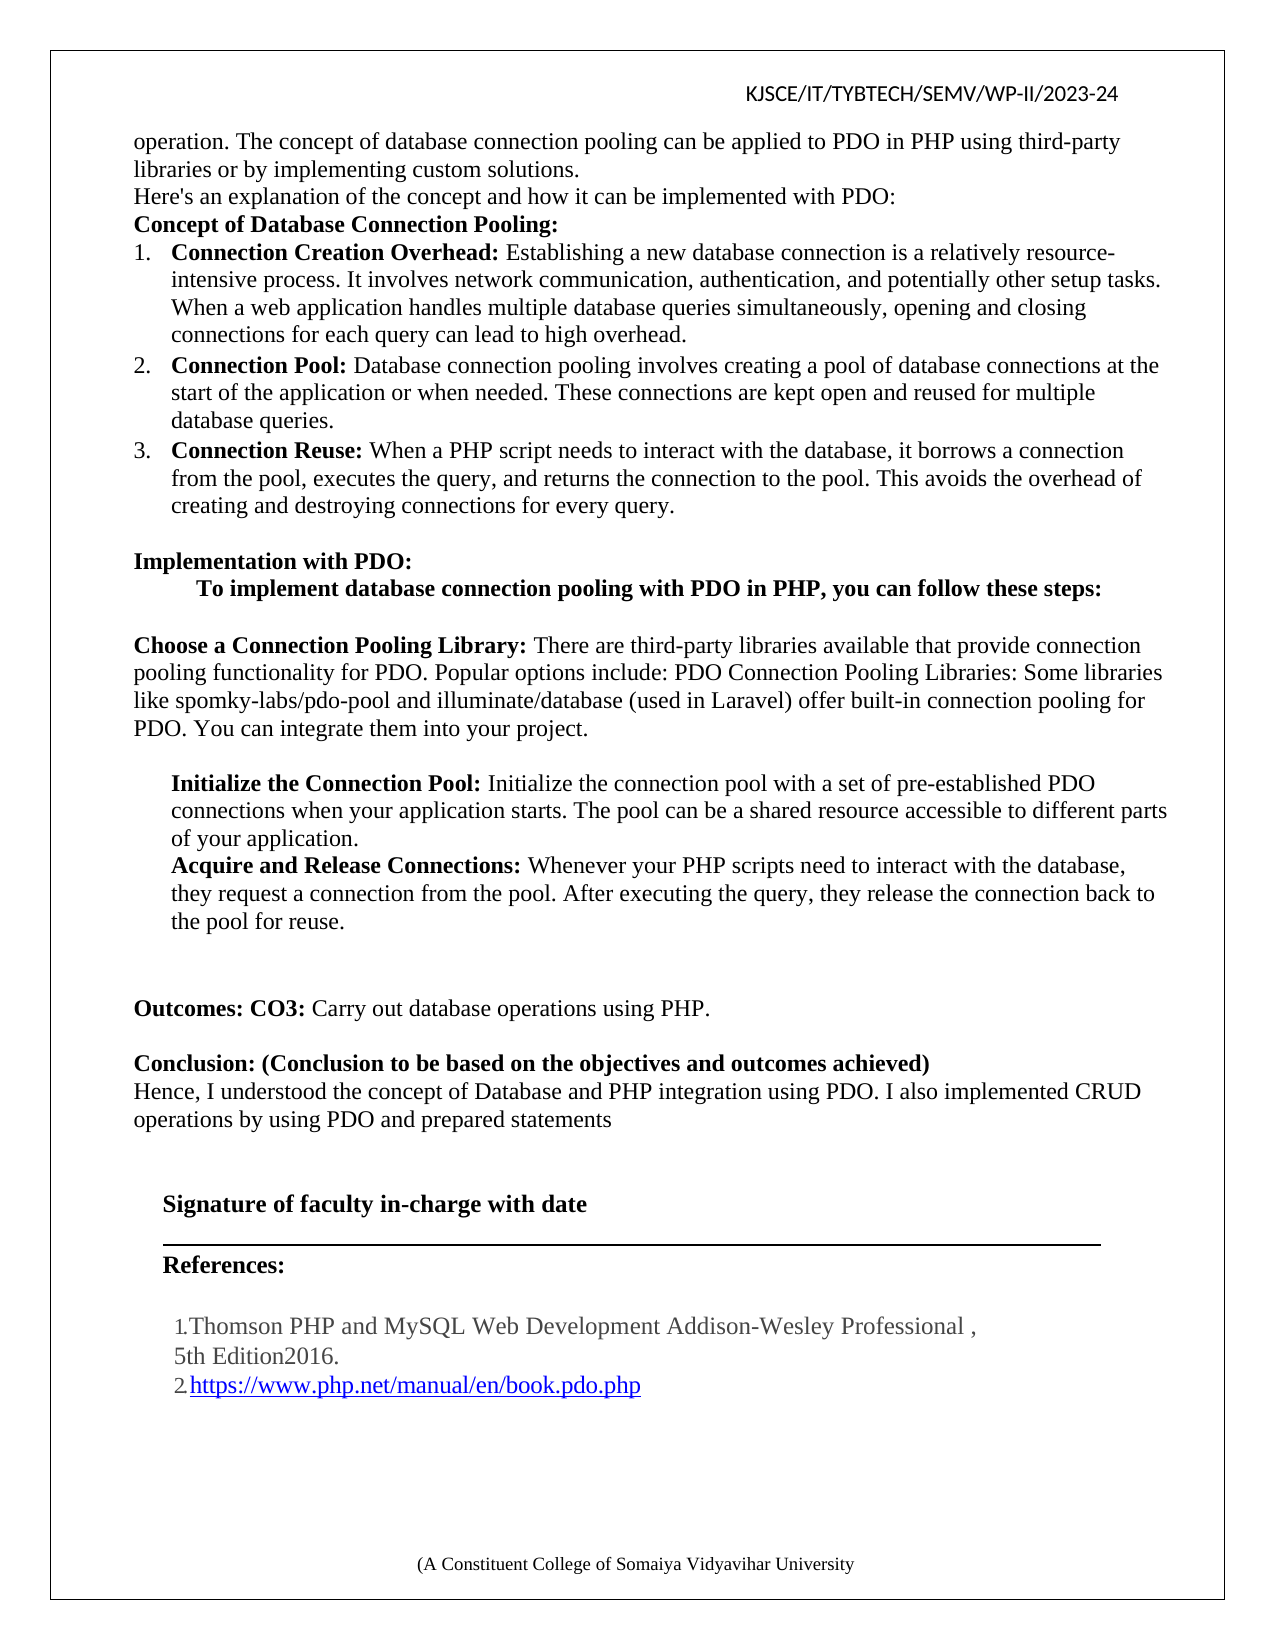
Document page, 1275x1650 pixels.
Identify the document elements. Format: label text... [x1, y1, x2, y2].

text Outcomes: CO3: Carry out database operations using PHP. [133, 994, 1171, 1022]
list Connection Reuse: When a PHP script needs to interact with the database, it borrows a connection from the pool, executes the query, and returns the connection to the pool. This avoids the overhead of creating and destroying connections for every query. [133, 436, 1171, 519]
text Concept of Database Connection Pooling: [133, 210, 1171, 237]
text Hence, I understood the concept of Database and PHP integration using PDO. I also implemented CRUD operations by using PDO and prepared statements [133, 1077, 1171, 1132]
list Connection Creation Overhead: Establishing a new database connection is a relatively resource-intensive process. It involves network communication, authentication, and potentially other setup tasks. When a web application handles multiple database queries simultaneously, opening and closing connections for each query can lead to high overhead. [133, 237, 1171, 348]
list To implement database connection pooling with PDO in PHP, you can follow these steps: [196, 574, 1171, 602]
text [133, 127, 1171, 182]
list Initialize the Connection Pool: Initialize the connection pool with a set of pre-established PDO connections when your application starts. The pool can be a shared resource accessible to different parts of your application. [133, 769, 1171, 852]
list Choose a Connection Pooling Library: There are third-party libraries available that provide connection pooling functionality for PDO. Popular options include: PDO Connection Pooling Libraries: Some libraries like spomky-labs/pdo-pool and illuminate/database (used in Laravel) offer built-in connection pooling for PDO. You can integrate them into your project. [96, 631, 1171, 741]
text Implementation with PDO: [133, 547, 1171, 574]
list Thomson PHP and MySQL Web Development Addison-Wesley Professional , 5th Edition2016. [173, 1311, 1012, 1370]
text Here's an explanation of the concept and how it can be implemented with PDO: [133, 182, 1171, 210]
list https://www.php.net/manual/en/book.pdo.php [173, 1371, 1171, 1399]
list Acquire and Release Connections: Whenever your PHP scripts need to interact with the database, they request a connection from the pool. After executing the query, they release the connection back to the pool for reuse. [133, 852, 1171, 934]
text Conclusion: (Conclusion to be based on the objectives and outcomes achieved) [133, 1049, 1171, 1077]
text Signature of faculty in-charge with date References: [162, 1189, 665, 1279]
list Connection Pool: Database connection pooling involves creating a pool of database connections at the start of the application or when needed. These connections are kept open and reused for multiple database queries. [133, 351, 1171, 433]
